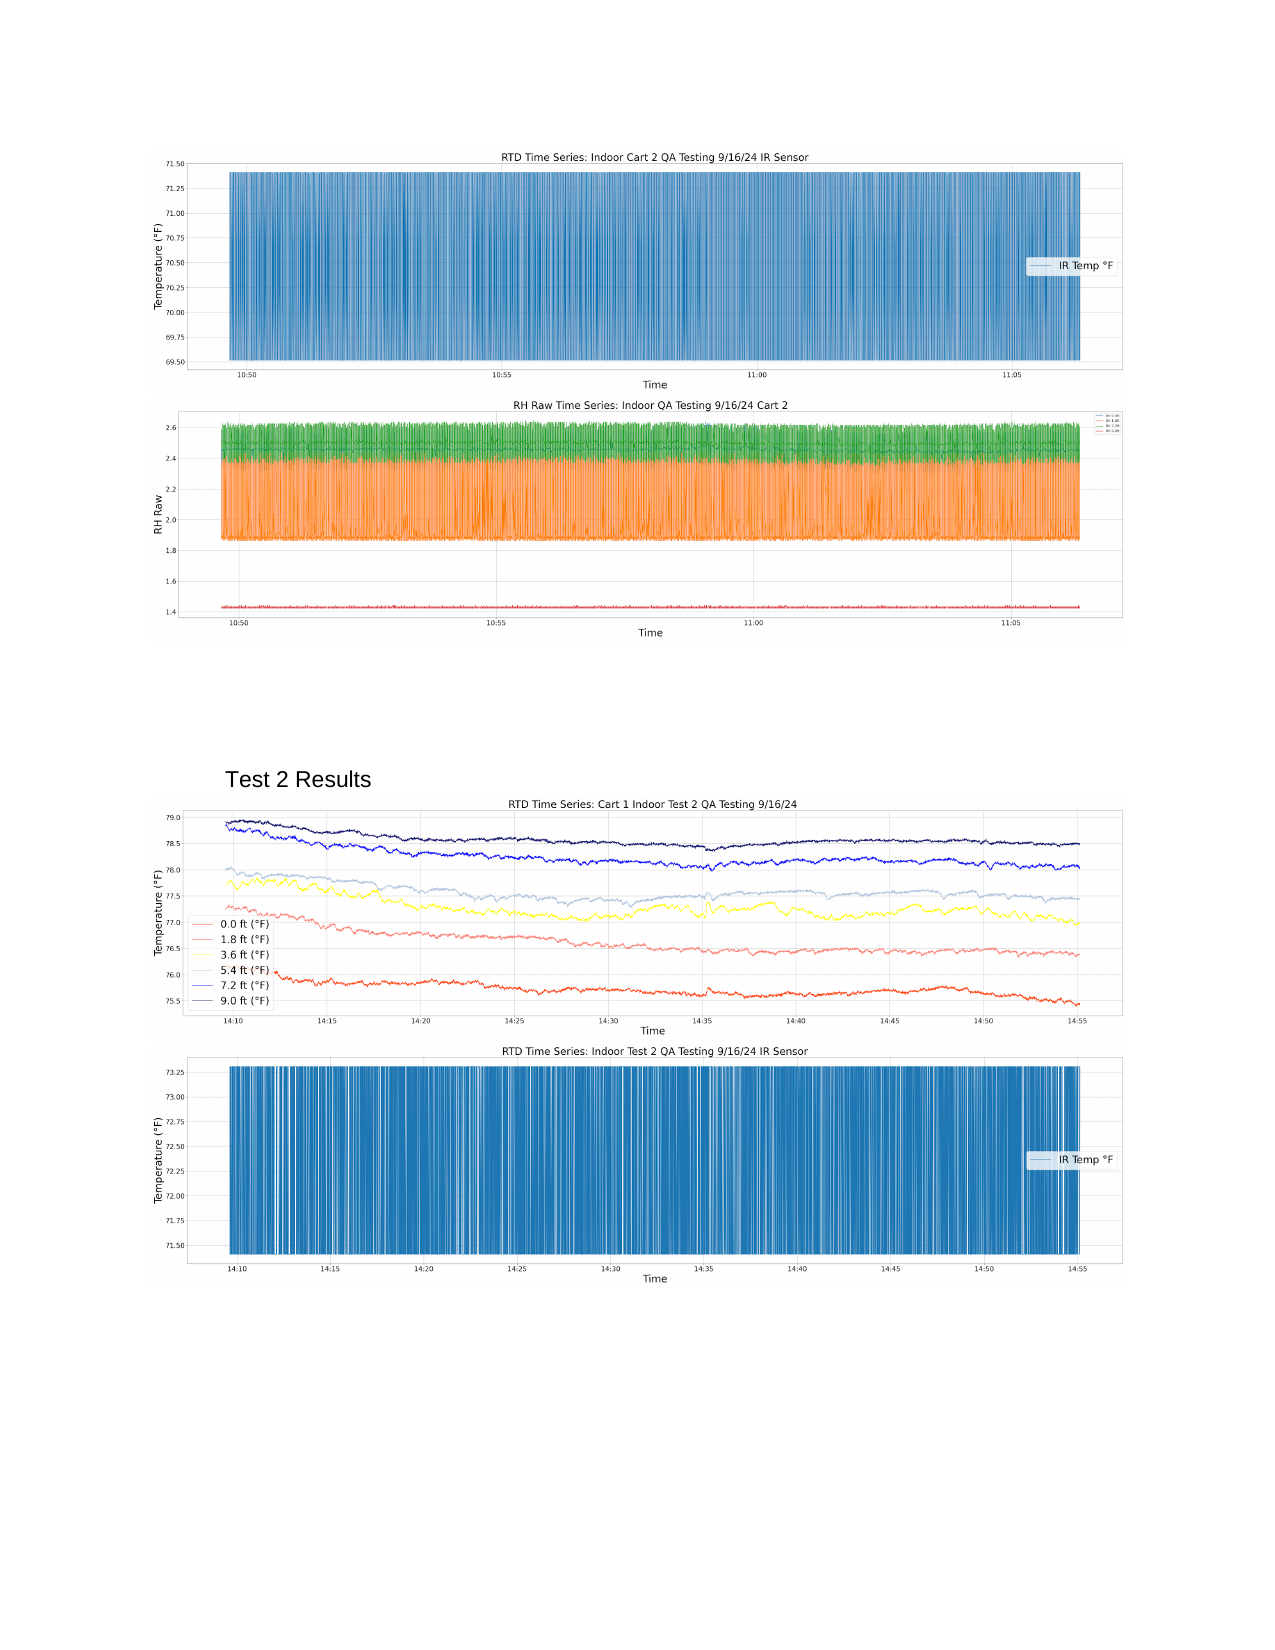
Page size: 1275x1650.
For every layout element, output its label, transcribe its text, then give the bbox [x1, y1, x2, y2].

picture [150, 150, 1125, 394]
text Test 2 Results [150, 766, 1125, 792]
picture [150, 397, 1125, 642]
picture [150, 1043, 1125, 1288]
picture [150, 796, 1125, 1040]
